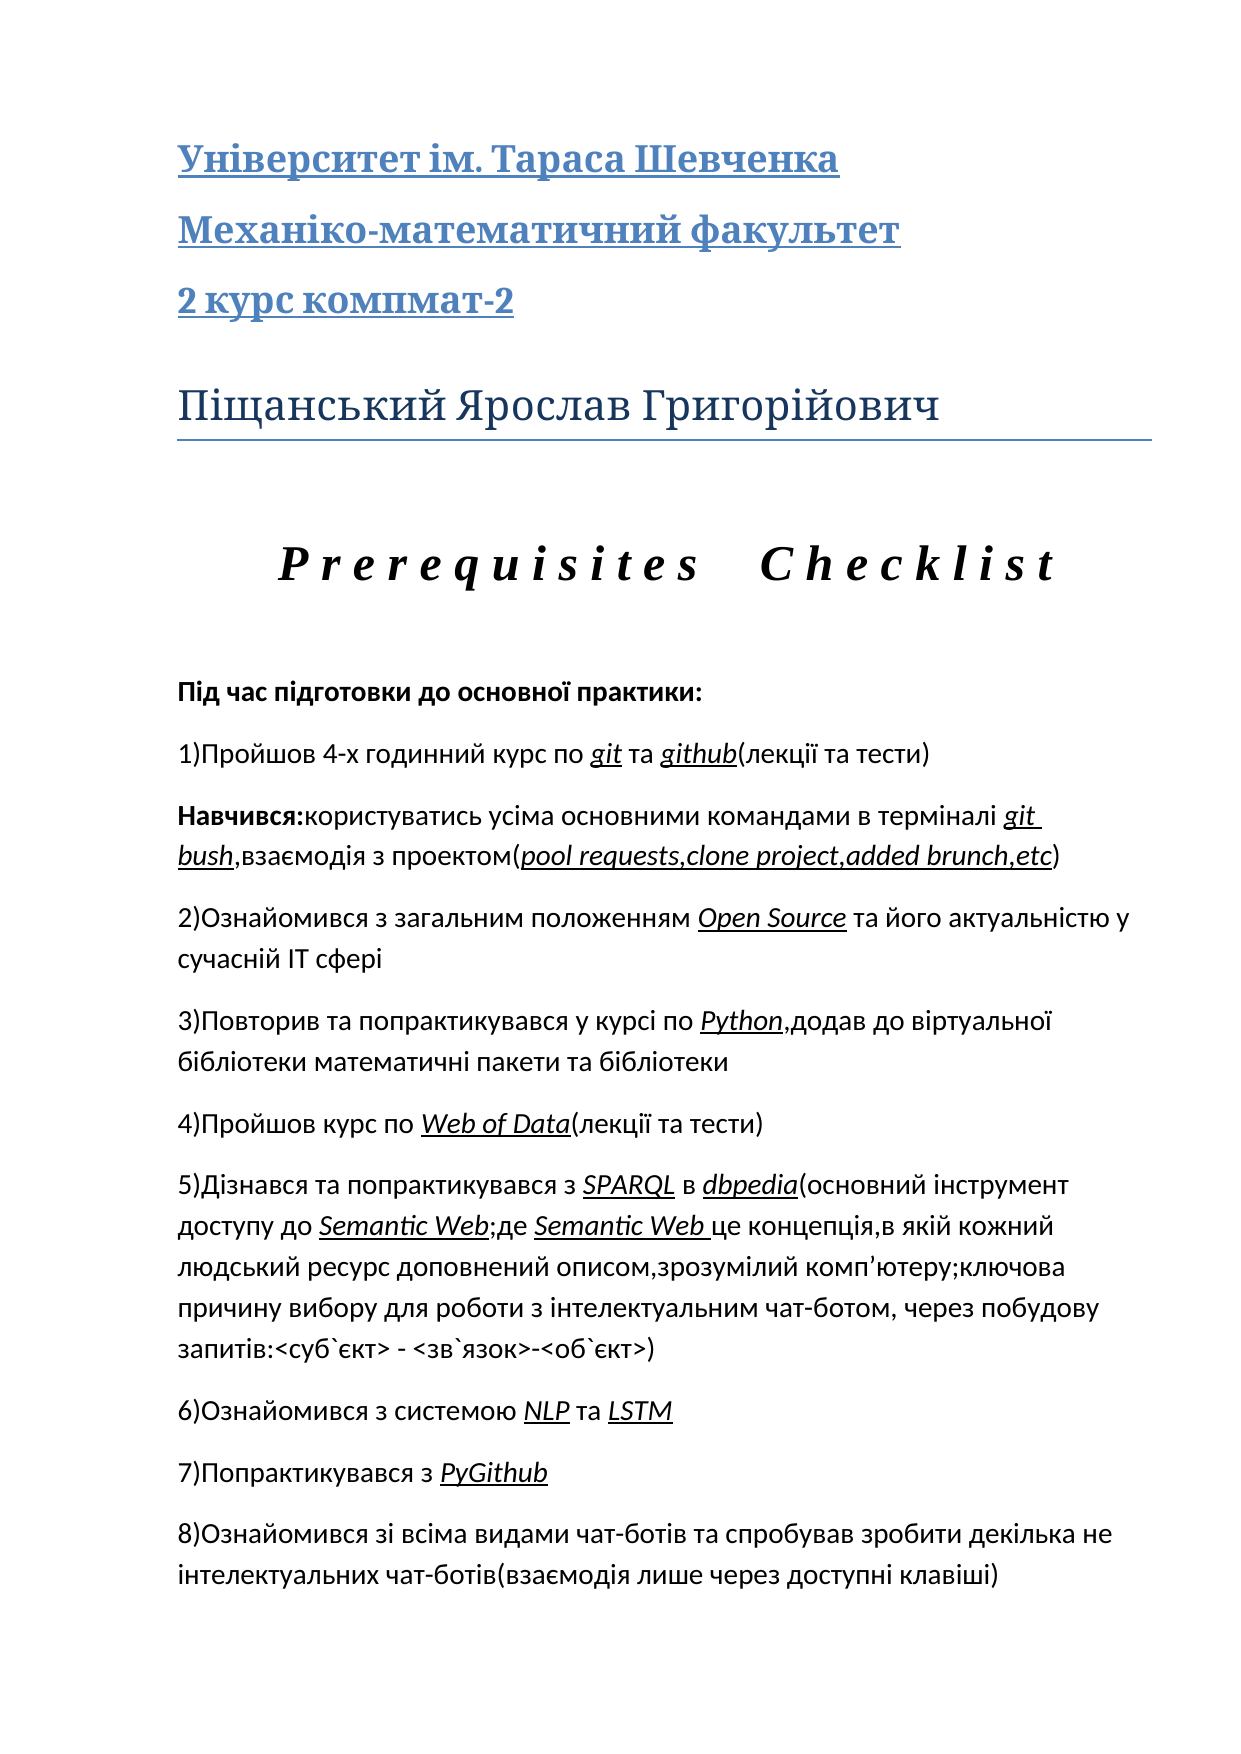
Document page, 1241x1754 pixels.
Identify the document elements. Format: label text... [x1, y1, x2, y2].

text 5)Дізнався та попрактикувався з SPARQL в dbpedia(основний інструмент доступу до Semantic Web;де Semantic Web це концепція,в якій кожний людський ресурс доповнений описом,зрозумілий комп’ютеру;ключова причину вибору для роботи з інтелектуальним чат-ботом, через побудову запитів:<суб`єкт> - <зв`язок>-<об`єкт>) [177, 1166, 1152, 1366]
text 8)Ознайомився зі всіма видами чат-ботів та спробував зробити декілька не інтелектуальних чат-ботів(взаємодія лише через доступні клавіші) [177, 1516, 1152, 1592]
text Під час підготовки до основної практики: [177, 673, 1152, 709]
text 1)Пройшов 4-x годинний курс по git та github(лекції та тести) [177, 735, 1152, 770]
text 7)Попрактикувався з PyGithub [177, 1454, 1152, 1489]
title Піщанський Ярослав Григорійович [177, 382, 1152, 439]
subtitle Університет ім. Тараса Шевченка [177, 139, 1152, 182]
text 2)Ознайомився з загальним положенням Open Source та його актуальністю у сучасній IT сфері [177, 899, 1152, 976]
text 4)Пройшов курс по Web of Data(лекції та тести) [177, 1105, 1152, 1140]
subtitle Механіко-математичний факультет [177, 209, 1152, 252]
text 6)Ознайомився з системою NLP та LSTM [177, 1392, 1152, 1428]
text 3)Повторив та попрактикувався у курсі по Python,додав до віртуальної бібліотеки математичні пакети та бібліотеки [177, 1002, 1152, 1078]
subtitle 2 курс компмат-2 [177, 280, 1152, 323]
text Навчився:користуватись усіма основними командами в терміналі git bush,взаємодія з проектом(pool requests,clone project,added brunch,etc) [177, 797, 1152, 873]
subtitle P r e r e q u i s i t e s C h e c k l i s t [177, 533, 1152, 591]
